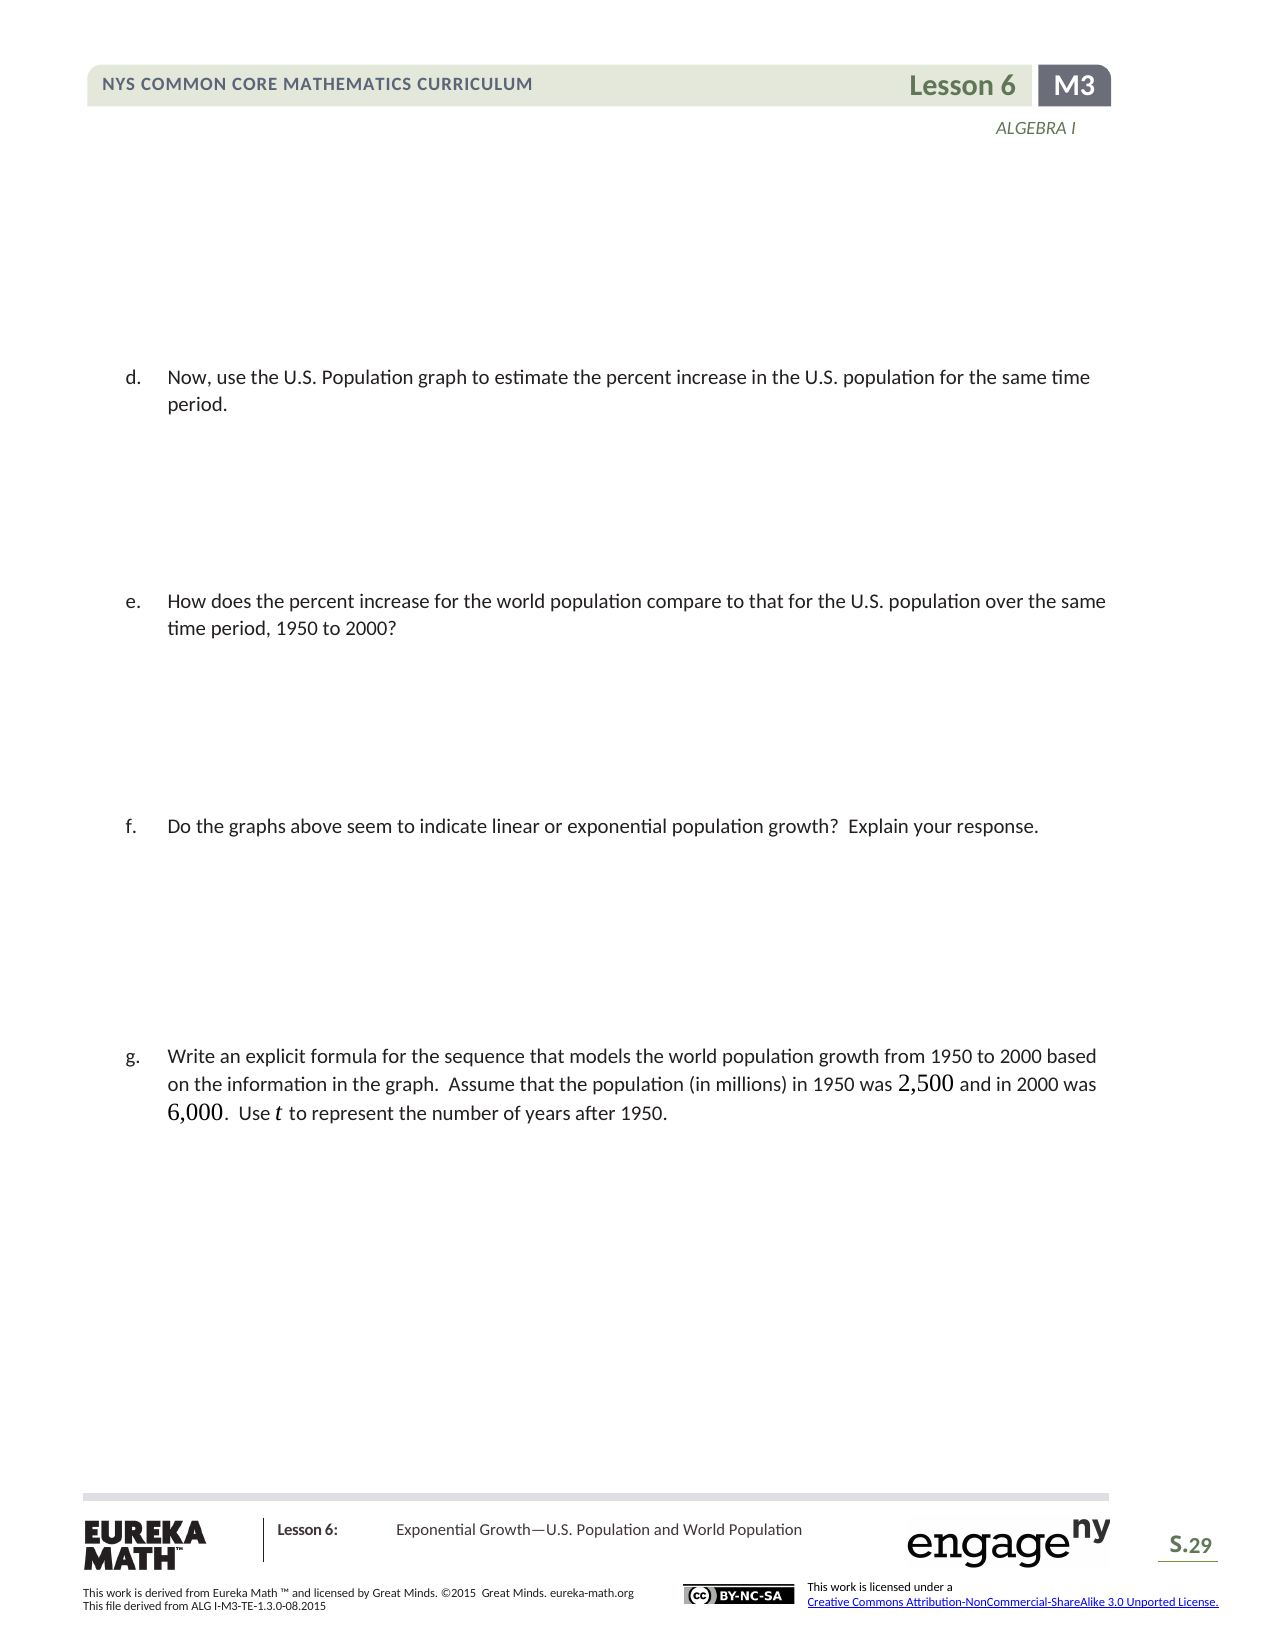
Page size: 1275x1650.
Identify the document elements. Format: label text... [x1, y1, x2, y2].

list Now, use the U.S. Population graph to estimate the percent increase in the U.S. population for the same time period. [125, 364, 1108, 417]
list Write an explicit formula for the sequence that models the world population growth from 1950 to 2000 based on the information in the graph. Assume that the population (in millions) in 1950 was and in 2000 was . Use to represent the number of years after 1950. [125, 1043, 1108, 1126]
picture [681, 1584, 794, 1604]
list Do the graphs above seem to indicate linear or exponential population growth? Explain your response. [125, 813, 1108, 838]
list How does the percent increase for the world population compare to that for the U.S. population over the same time period, 1950 to 2000? [125, 589, 1108, 641]
picture [906, 1515, 1110, 1569]
picture [74, 1513, 209, 1574]
